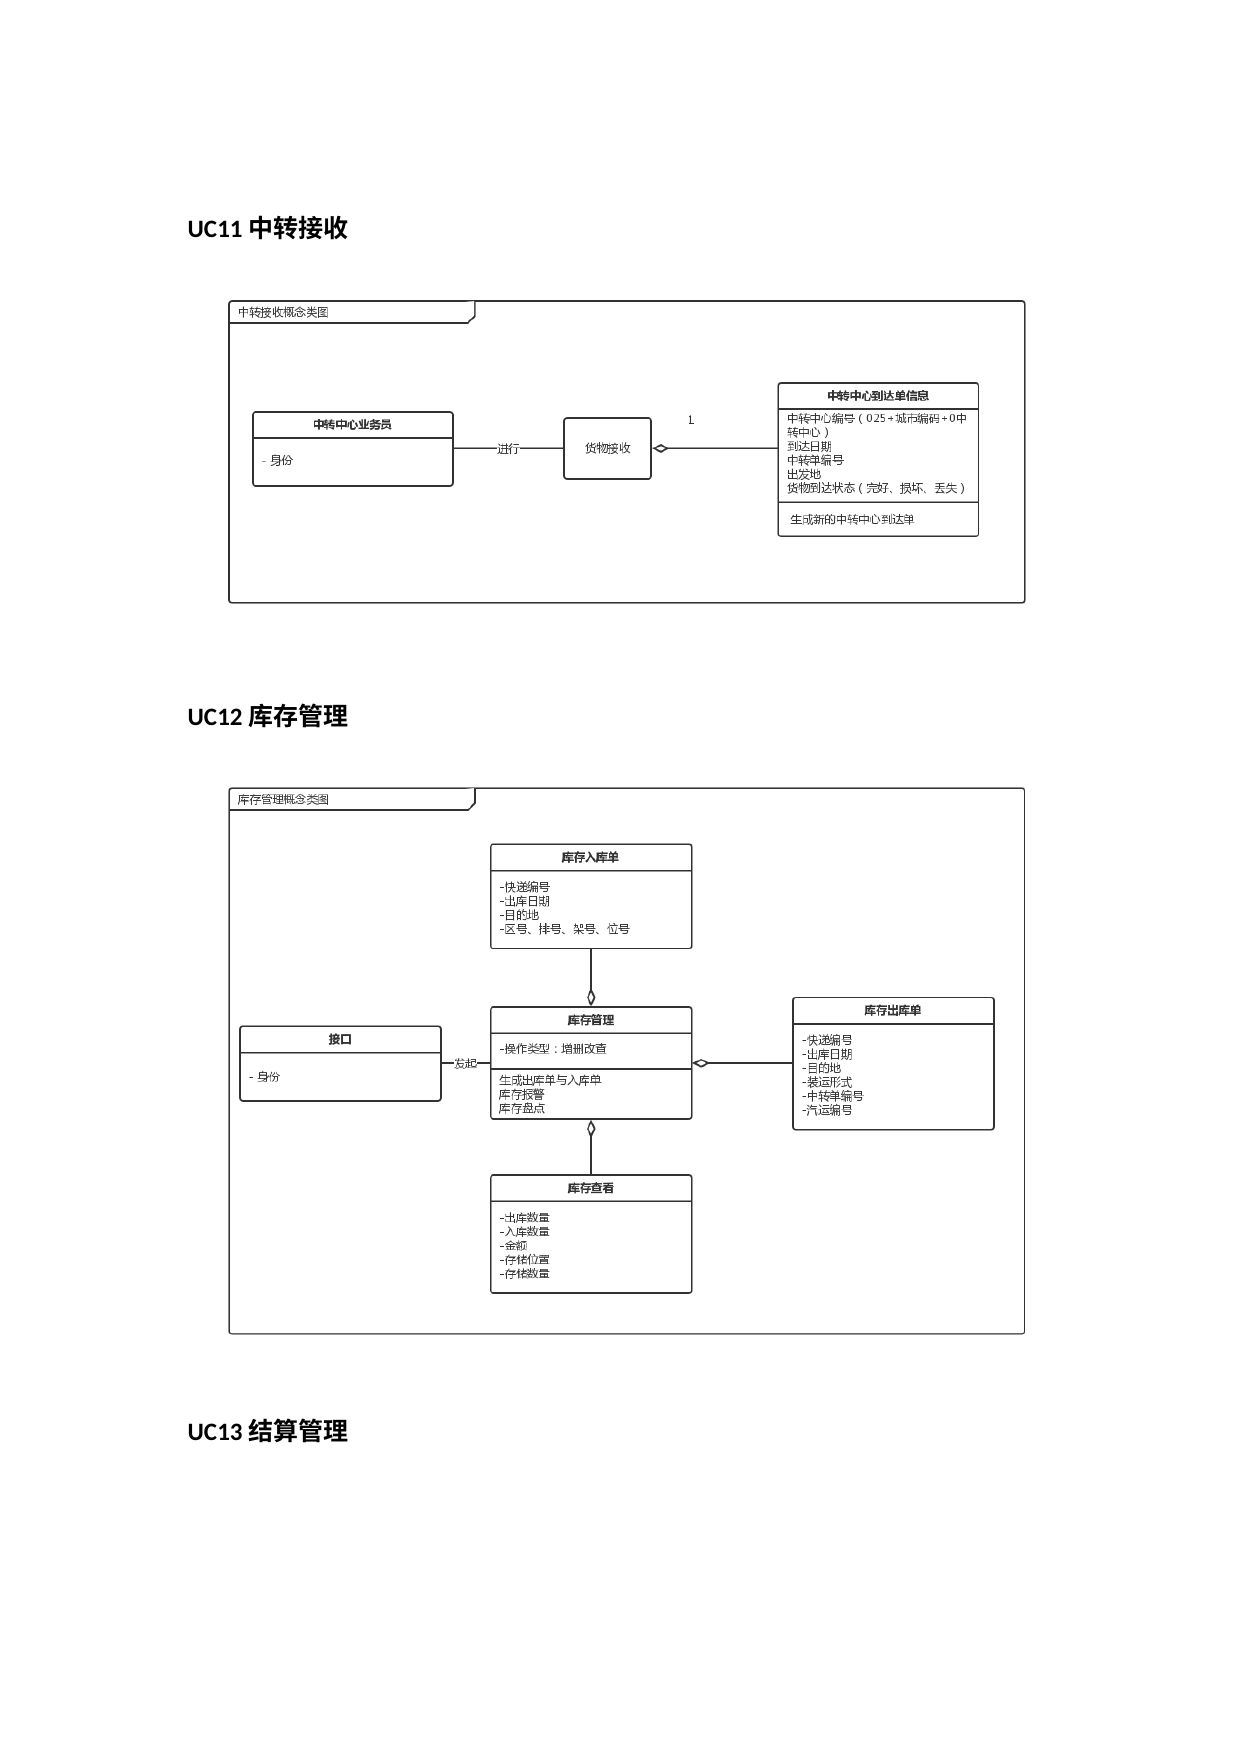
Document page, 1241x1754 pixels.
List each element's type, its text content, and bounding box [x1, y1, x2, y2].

text UC12 库存管理 [187, 682, 1053, 747]
picture [187, 259, 1052, 630]
text UC13 结算管理 [187, 1397, 1053, 1462]
picture [187, 747, 1052, 1361]
text UC11 中转接收 [187, 194, 1053, 259]
